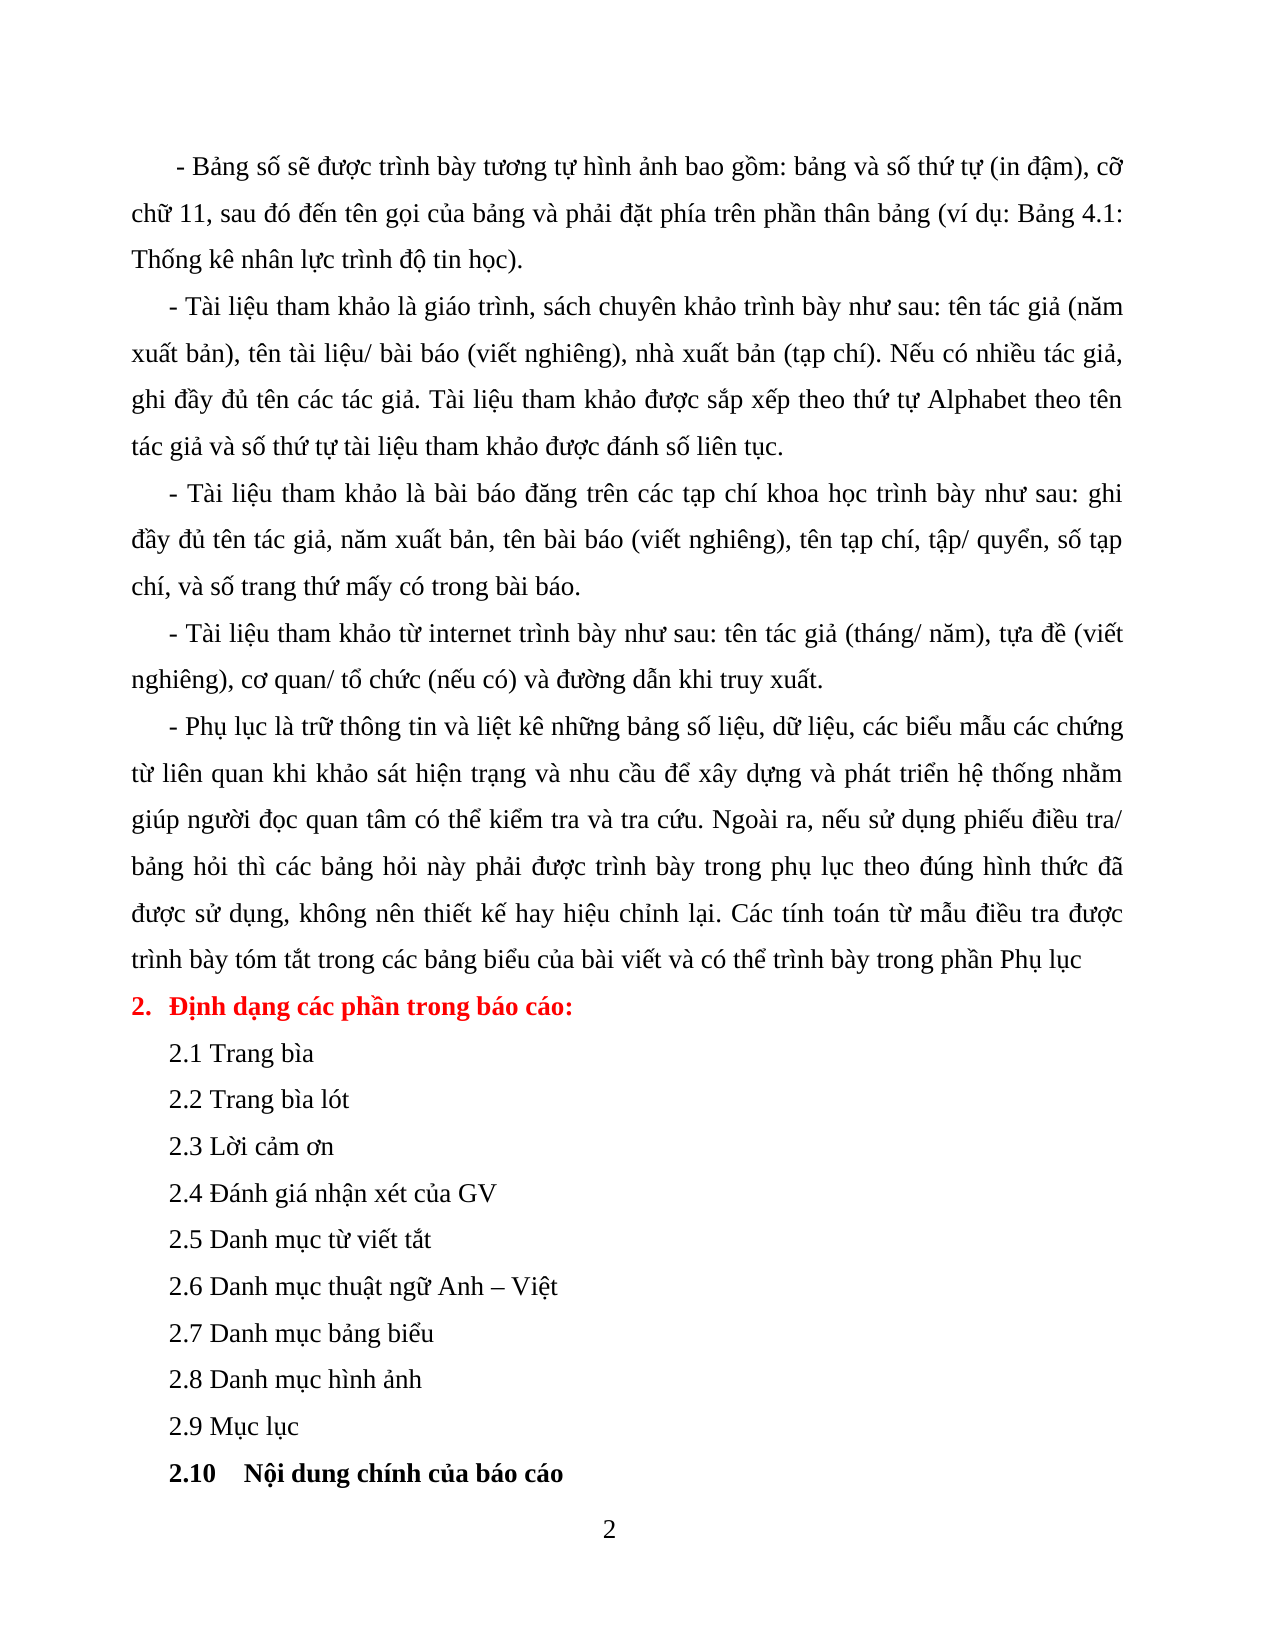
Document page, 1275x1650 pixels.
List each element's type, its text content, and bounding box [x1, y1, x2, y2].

list - Tài liệu tham khảo từ internet trình bày như sau: tên tác giả (tháng/ năm), tựa đề (viết nghiêng), cơ quan/ tổ chức (nếu có) và đường dẫn khi truy xuất. [131, 617, 1125, 694]
list Nội dung chính của báo cáo [169, 1457, 1125, 1488]
list - Phụ lục là trữ thông tin và liệt kê những bảng số liệu, dữ liệu, các biểu mẫu các chứng từ liên quan khi khảo sát hiện trạng và nhu cầu để xây dựng và phát triển hệ thống nhằm giúp người đọc quan tâm có thể kiểm tra và tra cứu. Ngoài ra, nếu sử dụng phiếu điều tra/ bảng hỏi thì các bảng hỏi này phải được trình bày trong phụ lục theo đúng hình thức đã được sử dụng, không nên thiết kế hay hiệu chỉnh lại. Các tính toán từ mẫu điều tra được trình bày tóm tắt trong các bảng biểu của bài viết và có thể trình bày trong phần Phụ lục [131, 710, 1125, 974]
list Danh mục thuật ngữ Anh – Việt [169, 1270, 1125, 1301]
list Lời cảm ơn [169, 1130, 1125, 1161]
list Mục lục [169, 1410, 1125, 1441]
list Định dạng các phần trong báo cáo: [131, 990, 1125, 1021]
list Danh mục bảng biểu [169, 1317, 1125, 1348]
list - Tài liệu tham khảo là giáo trình, sách chuyên khảo trình bày như sau: tên tác giả (năm xuất bản), tên tài liệu/ bài báo (viết nghiêng), nhà xuất bản (tạp chí). Nếu có nhiều tác giả, ghi đầy đủ tên các tác giả. Tài liệu tham khảo được sắp xếp theo thứ tự Alphabet theo tên tác giả và số thứ tự tài liệu tham khảo được đánh số liên tục. [131, 290, 1125, 461]
list Đánh giá nhận xét của GV [169, 1177, 1125, 1208]
list Trang bìa [169, 1037, 1125, 1068]
list - Bảng số sẽ được trình bày tương tự hình ảnh bao gồm: bảng và số thứ tự (in đậm), cỡ chữ 11, sau đó đến tên gọi của bảng và phải đặt phía trên phần thân bảng (ví dụ: Bảng 4.1: Thống kê nhân lực trình độ tin học). [131, 150, 1125, 274]
list Danh mục hình ảnh [169, 1363, 1125, 1394]
list Danh mục từ viết tắt [169, 1223, 1125, 1254]
list Trang bìa lót [169, 1083, 1125, 1114]
list - Tài liệu tham khảo là bài báo đăng trên các tạp chí khoa học trình bày như sau: ghi đầy đủ tên tác giả, năm xuất bản, tên bài báo (viết nghiêng), tên tạp chí, tập/ quyển, số tạp chí, và số trang thứ mấy có trong bài báo. [131, 477, 1125, 601]
